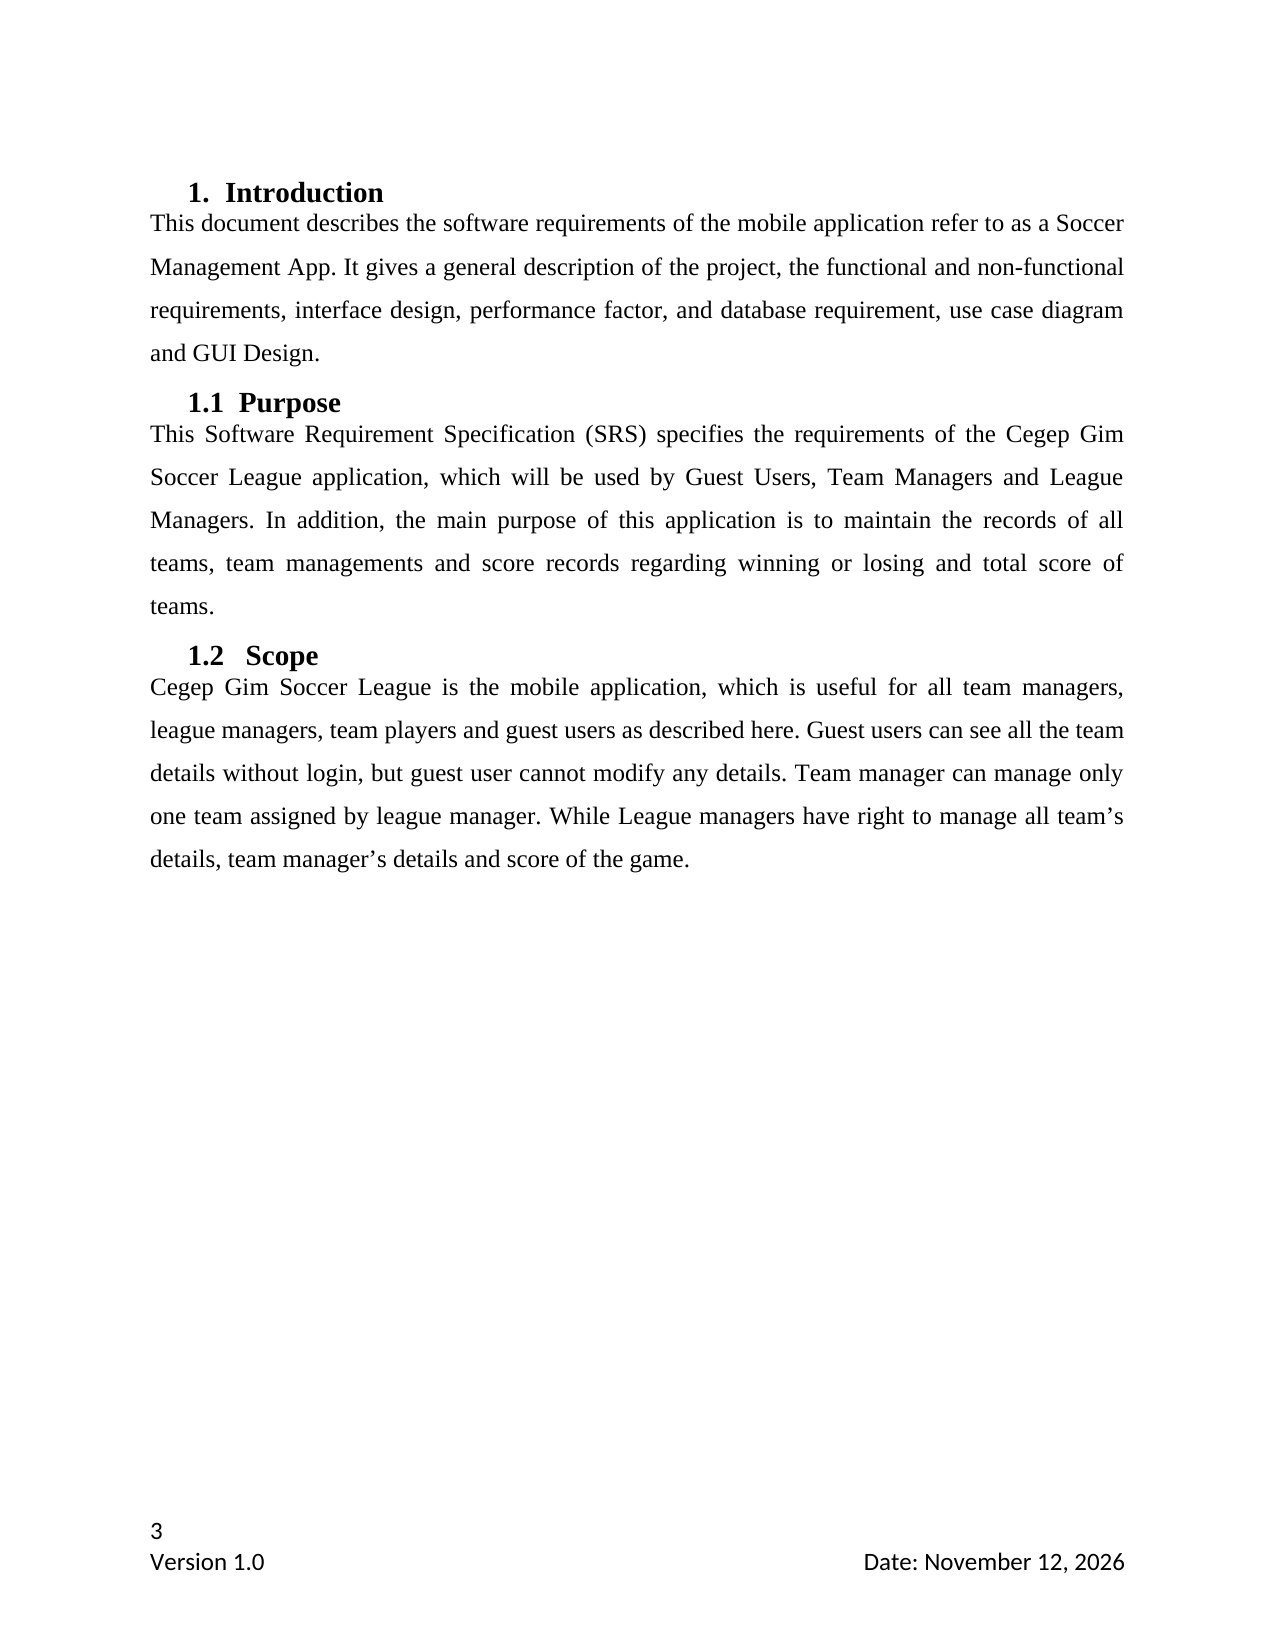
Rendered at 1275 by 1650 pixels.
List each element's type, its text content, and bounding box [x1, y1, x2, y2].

text This Software Requirement Specification (SRS) specifies the requirements of the Cegep Gim Soccer League application, which will be used by Guest Users, Team Managers and League Managers. In addition, the main purpose of this application is to maintain the records of all teams, team managements and score records regarding winning or losing and total score of teams. [150, 419, 1125, 620]
subtitle Scope [187, 638, 1125, 672]
subtitle Purpose [187, 385, 1125, 419]
text Cegep Gim Soccer League is the mobile application, which is useful for all team managers, league managers, team players and guest users as described here. Guest users can see all the team details without login, but guest user cannot modify any details. Team manager can manage only one team assigned by league manager. While League managers have right to manage all team’s details, team manager’s details and score of the game. [150, 672, 1125, 873]
subtitle Introduction [187, 175, 1125, 208]
text This document describes the software requirements of the mobile application refer to as a Soccer Management App. It gives a general description of the project, the functional and non-functional requirements, interface design, performance factor, and database requirement, use case diagram and GUI Design. [150, 208, 1125, 367]
